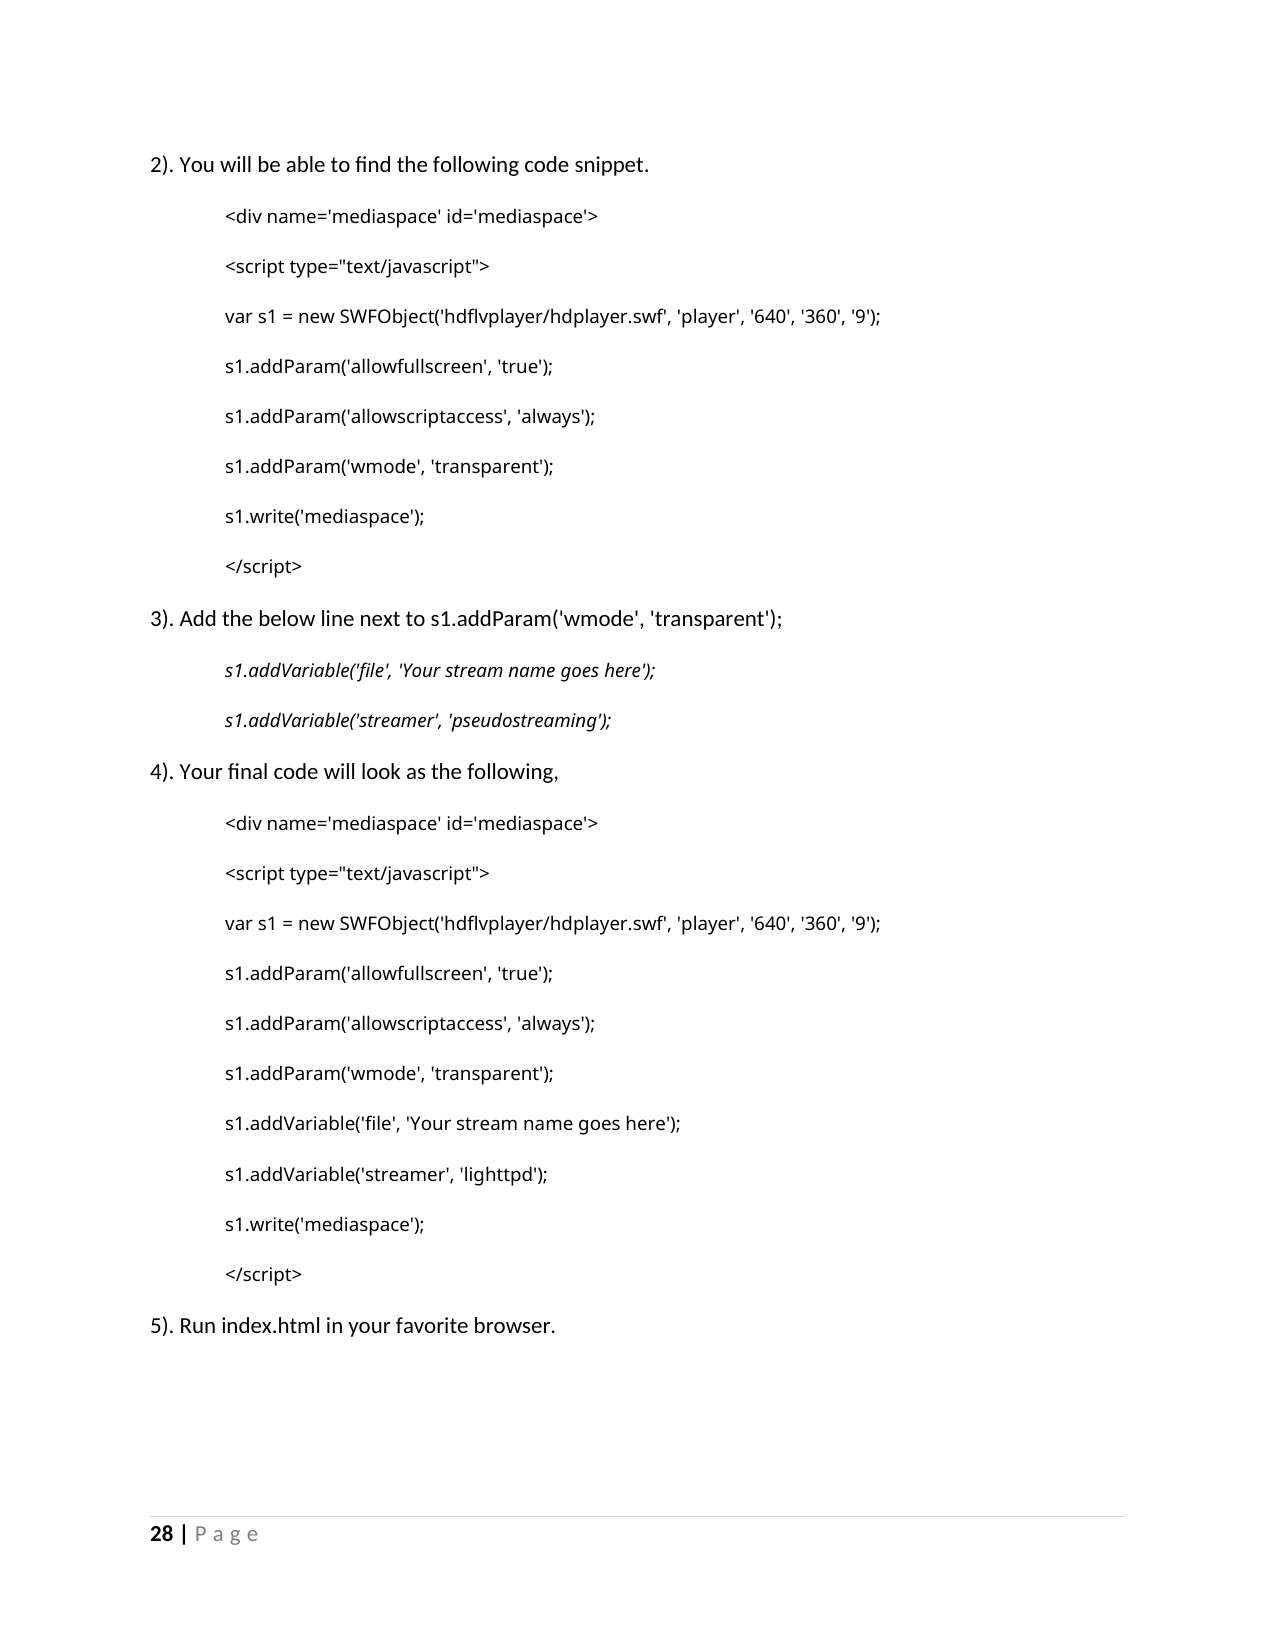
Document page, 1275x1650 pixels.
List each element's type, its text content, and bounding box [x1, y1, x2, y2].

text s1.addParam('allowfullscreen', 'true'); [225, 960, 1125, 986]
text 5). Run index.html in your favorite browser. [150, 1311, 1125, 1339]
text <div name='mediaspace' id='mediaspace'> [225, 203, 1125, 228]
text s1.addVariable('streamer', 'pseudostreaming'); [225, 707, 1125, 732]
text s1.addParam('allowfullscreen', 'true'); [225, 353, 1125, 379]
text s1.addParam('allowscriptaccess', 'always'); [225, 403, 1125, 429]
text s1.write('mediaspace'); [225, 504, 1125, 529]
text s1.addVariable('streamer', 'lighttpd'); [225, 1161, 1125, 1186]
text s1.addParam('wmode', 'transparent'); [225, 1061, 1125, 1086]
text 4). Your final code will look as the following, [150, 757, 1125, 785]
text <div name='mediaspace' id='mediaspace'> [225, 810, 1125, 836]
text var s1 = new SWFObject('hdflvplayer/hdplayer.swf', 'player', '640', '360', '9'); [225, 910, 1125, 936]
text 2). You will be able to find the following code snippet. [150, 150, 1125, 178]
text 3). Add the below line next to s1.addParam('wmode', 'transparent'); [150, 604, 1125, 632]
text </script> [225, 1261, 1125, 1287]
text s1.write('mediaspace'); [225, 1211, 1125, 1236]
text var s1 = new SWFObject('hdflvplayer/hdplayer.swf', 'player', '640', '360', '9'); [225, 303, 1125, 329]
text </script> [225, 554, 1125, 579]
text s1.addVariable('file', 'Your stream name goes here'); [225, 657, 1125, 682]
text <script type="text/javascript"> [225, 253, 1125, 279]
text s1.addParam('allowscriptaccess', 'always'); [225, 1011, 1125, 1036]
text <script type="text/javascript"> [225, 860, 1125, 886]
text s1.addParam('wmode', 'transparent'); [225, 453, 1125, 479]
text s1.addVariable('file', 'Your stream name goes here'); [225, 1111, 1125, 1136]
